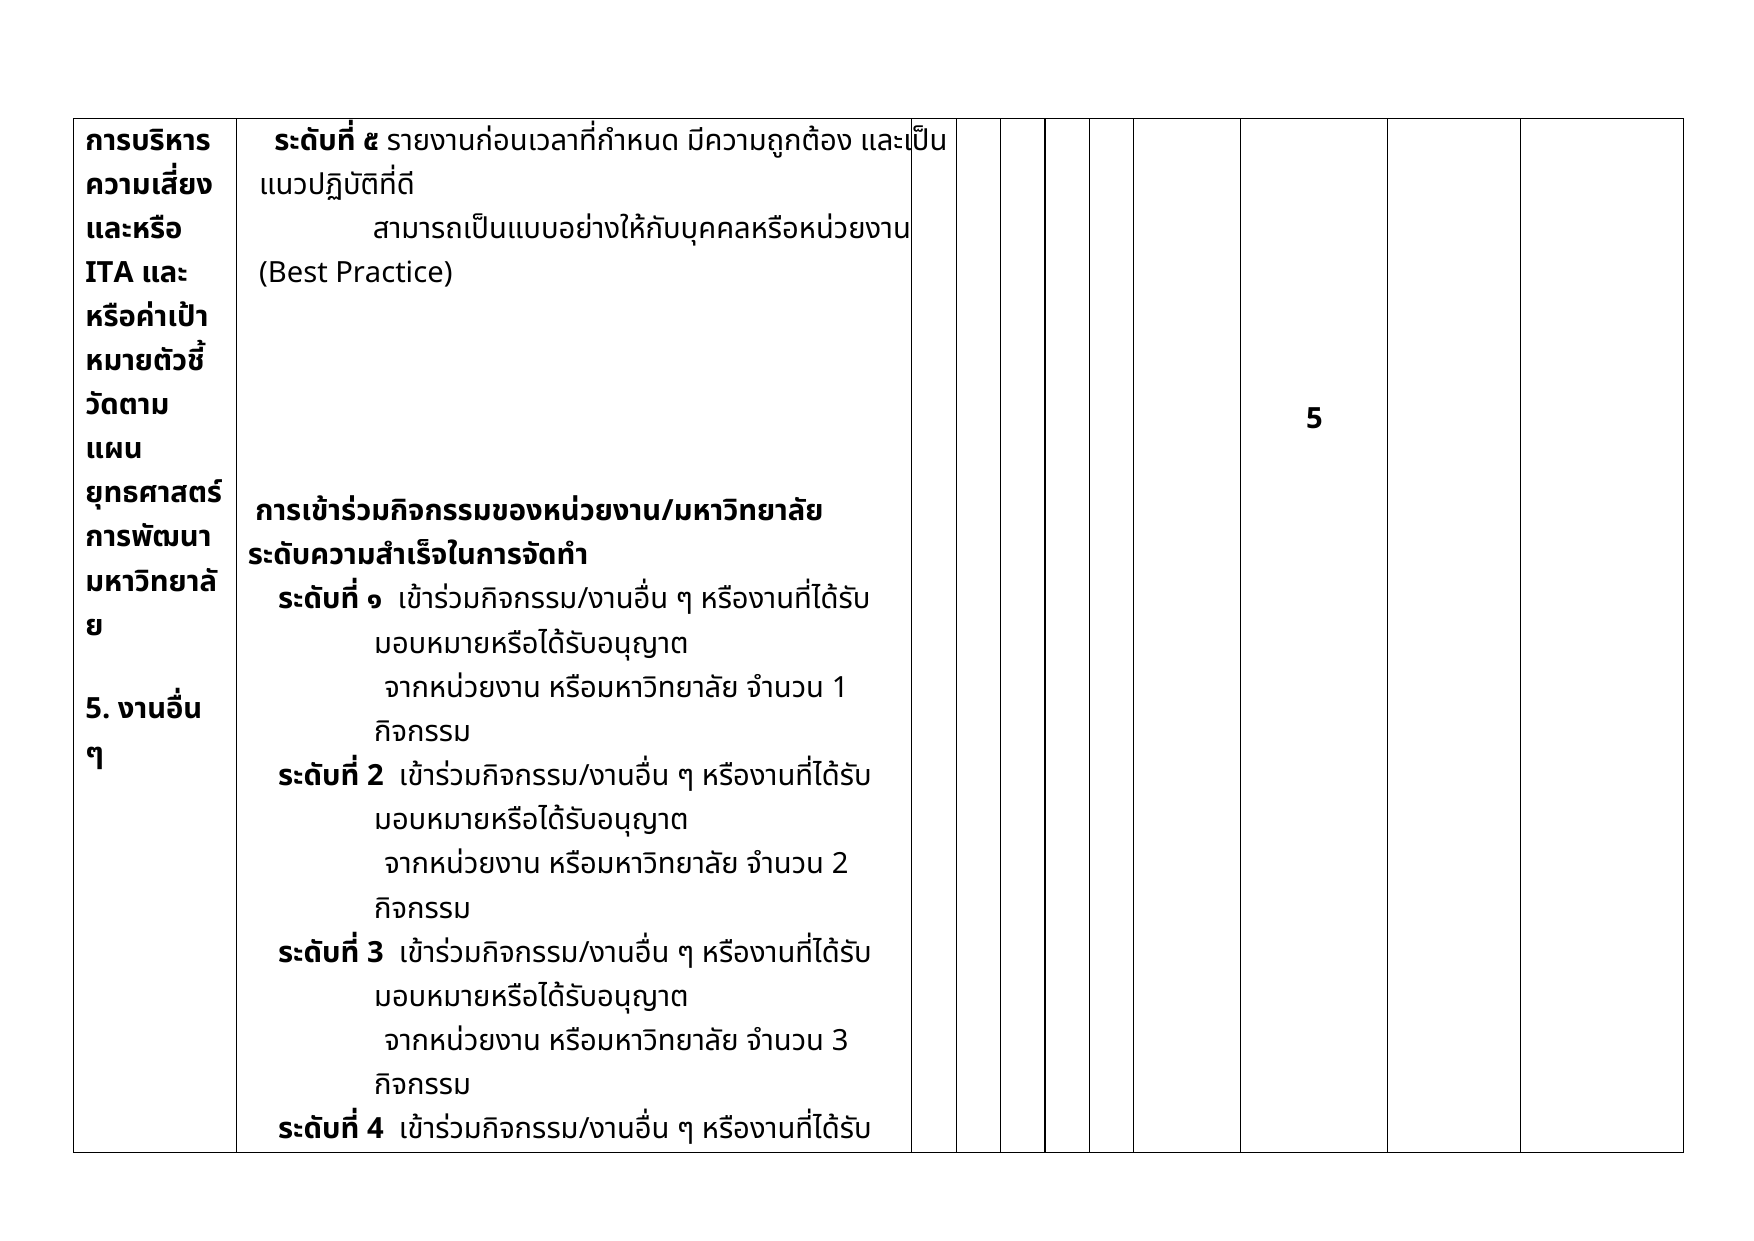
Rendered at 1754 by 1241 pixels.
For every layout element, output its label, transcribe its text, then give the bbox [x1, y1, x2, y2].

table_cell [1046, 119, 1089, 1152]
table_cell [74, 119, 236, 1152]
table_cell [1001, 119, 1044, 1152]
table_cell [1090, 119, 1133, 1152]
table_cell [1521, 119, 1683, 1152]
table_cell [957, 119, 1000, 1152]
table_cell [912, 119, 956, 1152]
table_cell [237, 119, 911, 1152]
table_cell [1388, 119, 1520, 1152]
table_cell [1134, 119, 1240, 1152]
table_cell ๑๐ 5 [1241, 119, 1387, 1152]
